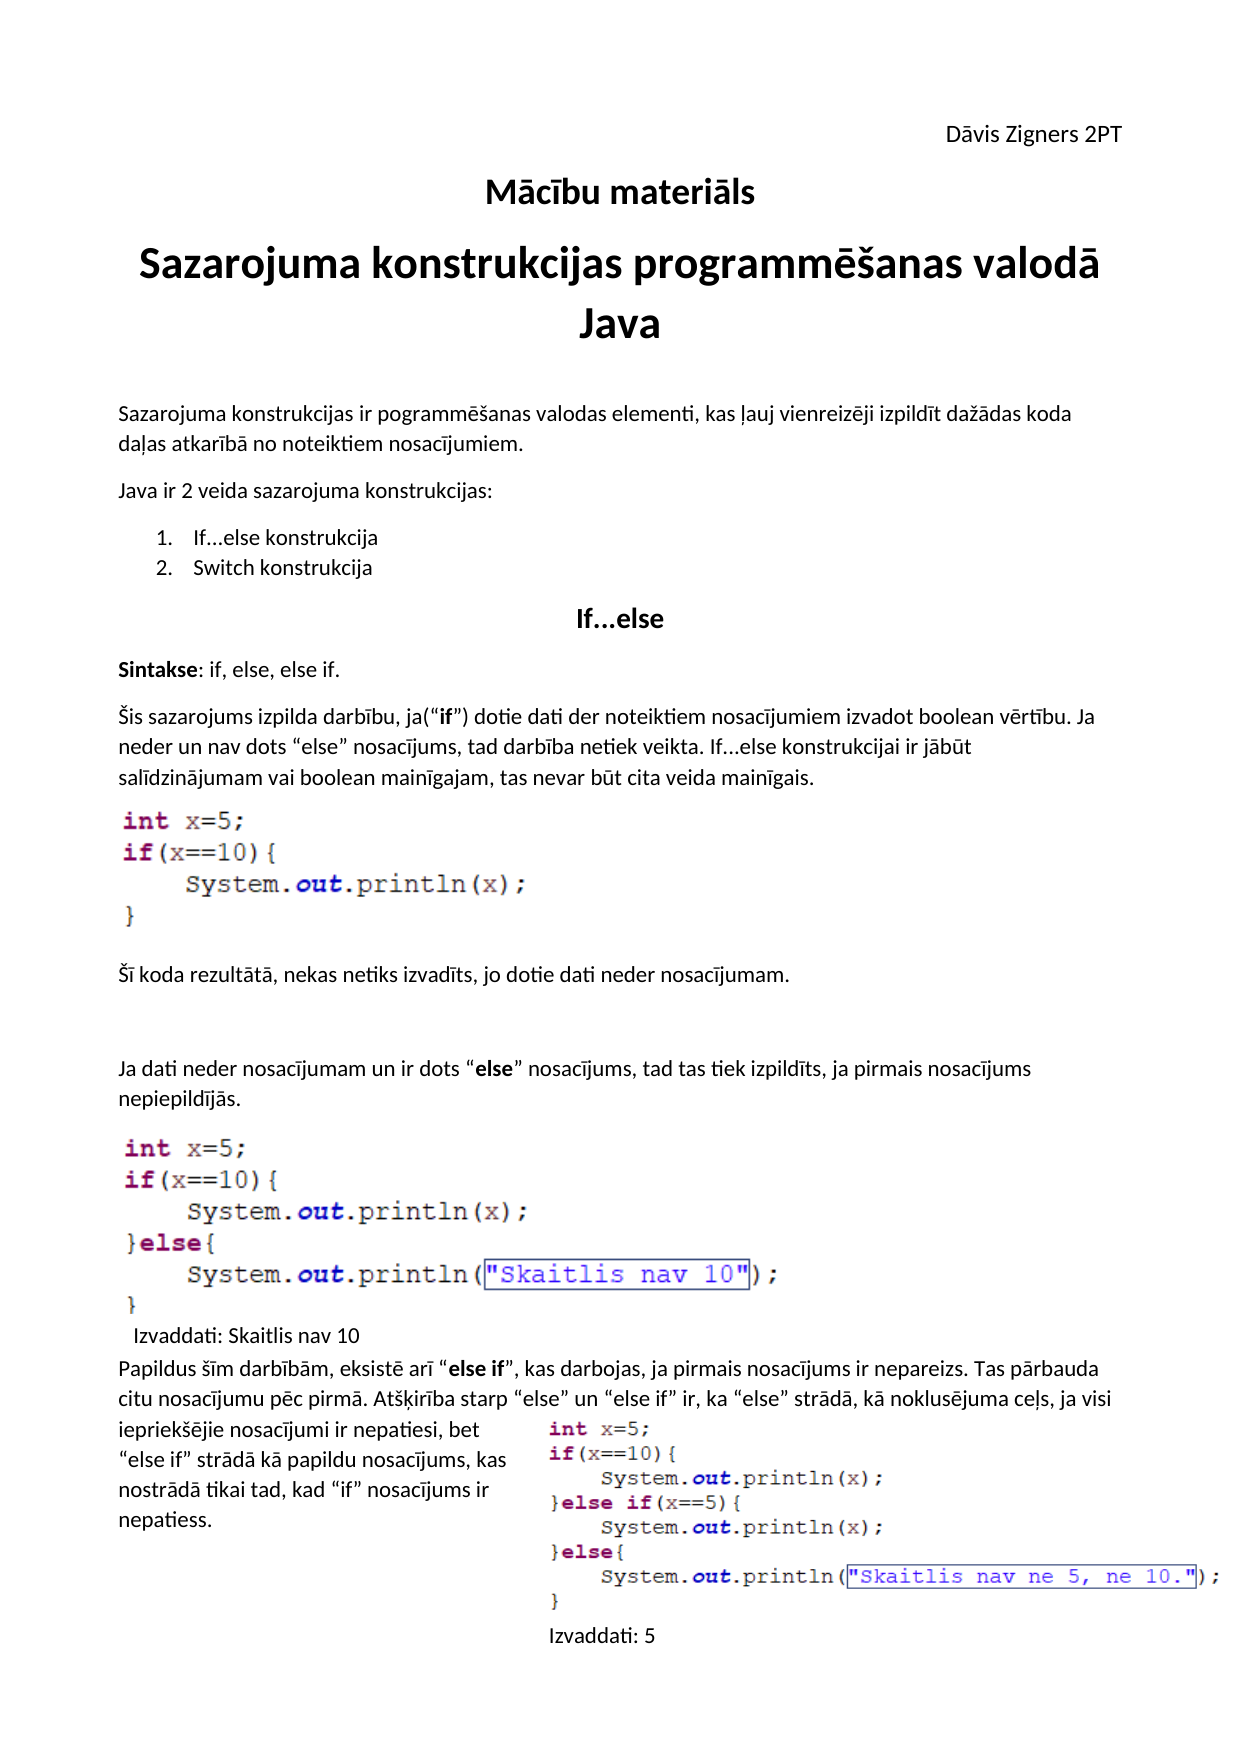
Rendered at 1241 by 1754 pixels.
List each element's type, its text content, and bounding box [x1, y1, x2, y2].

text Šis sazarojums izpilda darbību, ja(“if”) dotie dati der noteiktiem nosacījumiem izvadot boolean vērtību. Ja neder un nav dots “else” nosacījums, tad darbība netiek veikta. If...else konstrukcijai ir jābūt salīdzinājumam vai boolean mainīgajam, tas nevar būt cita veida mainīgais. [118, 702, 1122, 791]
list Switch konstrukcija [156, 553, 1122, 581]
text Papildus šīm darbībām, eksistē arī “else if”, kas darbojas, ja pirmais nosacījums ir nepareizs. Tas pārbauda citu nosacījumu pēc pirmā. Atšķirība starp “else” un “else if” ir, ka “else” strādā, kā noklusējuma ceļs, ja visi iepriekšējie nosacījumi ir nepatiesi, bet “else if” strādā kā papildu nosacījums, kas nostrādā tikai tad, kad “if” nosacījums ir nepatiess. [118, 1354, 1122, 1533]
picture [118, 1130, 777, 1313]
text If...else [118, 600, 1122, 636]
text Dāvis Zigners 2PT [118, 118, 1122, 149]
text Java ir 2 veida sazarojuma konstrukcijas: [118, 476, 1122, 504]
text Sazarojuma konstrukcijas programmēšanas valodā Java [118, 234, 1122, 380]
text Šī koda rezultātā, nekas netiks izvadīts, jo dotie dati neder nosacījumam. [118, 960, 1122, 988]
picture [541, 1418, 1219, 1613]
text Mācību materiāls [118, 168, 1122, 213]
text Sazarojuma konstrukcijas ir pogrammēšanas valodas elementi, kas ļauj vienreizēji izpildīt dažādas koda daļas atkarībā no noteiktiem nosacījumiem. [118, 399, 1122, 457]
picture [118, 809, 527, 941]
text Ja dati neder nosacījumam un ir dots “else” nosacījums, tad tas tiek izpildīts, ja pirmais nosacījums nepiepildījās. [118, 1054, 1122, 1112]
text Sintakse: if, else, else if. [118, 655, 1122, 683]
list If...else konstrukcija [156, 523, 1122, 551]
